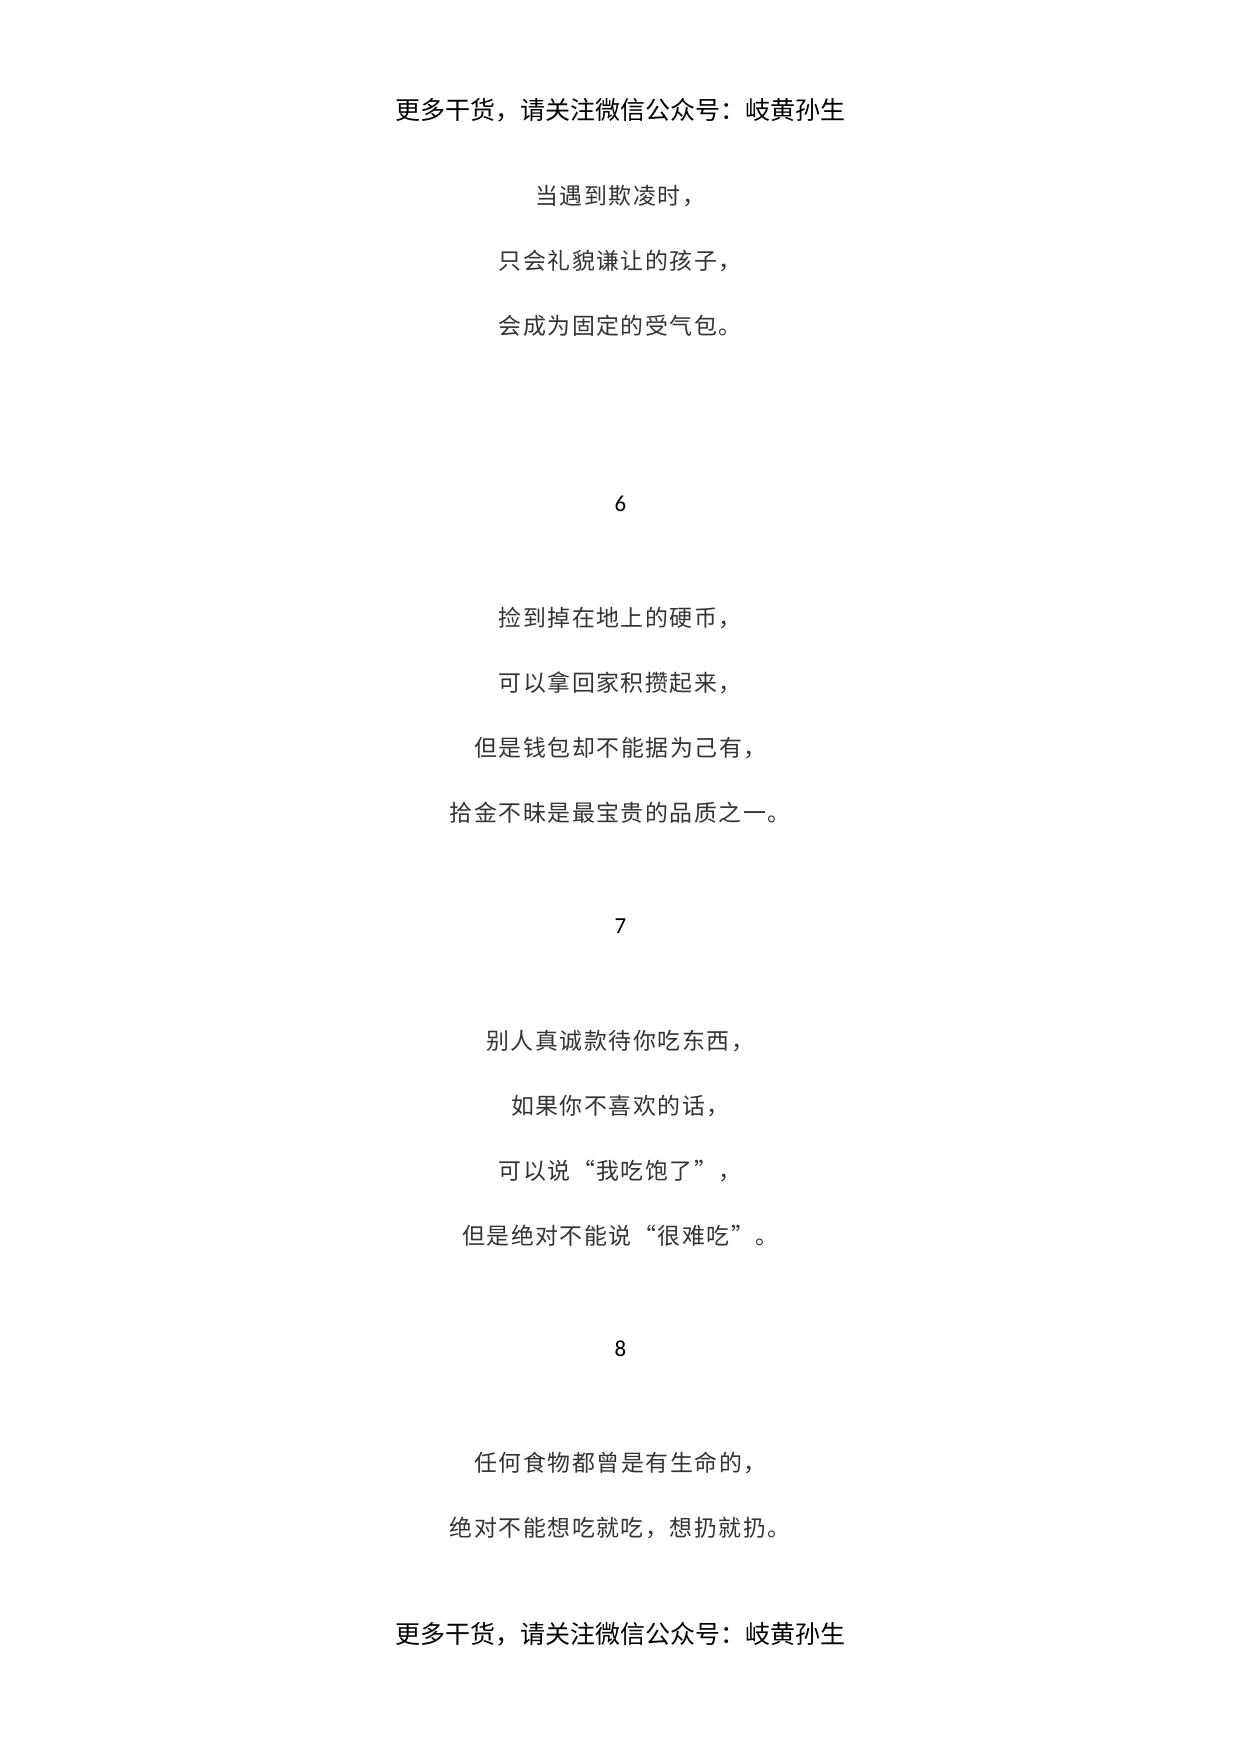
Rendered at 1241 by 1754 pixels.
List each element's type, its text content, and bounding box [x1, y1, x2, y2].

text 会成为固定的受气包。 [212, 292, 1028, 357]
text 可以说“我吃饱了”， [212, 1137, 1028, 1202]
text 6 [212, 487, 1028, 519]
text 任何食物都曾是有生命的， [212, 1429, 1028, 1494]
text 捡到掉在地上的硬币， [212, 584, 1028, 649]
text 但是钱包却不能据为己有， [212, 714, 1028, 779]
text 绝对不能想吃就吃，想扔就扔。 [212, 1494, 1028, 1559]
text 7 [212, 909, 1028, 942]
text 当遇到欺凌时， [212, 162, 1028, 227]
text 如果你不喜欢的话， [212, 1072, 1028, 1137]
text 只会礼貌谦让的孩子， [212, 227, 1028, 292]
text 可以拿回家积攒起来， [212, 649, 1028, 714]
text 但是绝对不能说“很难吃”。 [212, 1202, 1028, 1267]
text 8 [212, 1332, 1028, 1364]
text 别人真诚款待你吃东西， [212, 1007, 1028, 1072]
text 拾金不昧是最宝贵的品质之一。 [212, 779, 1028, 844]
